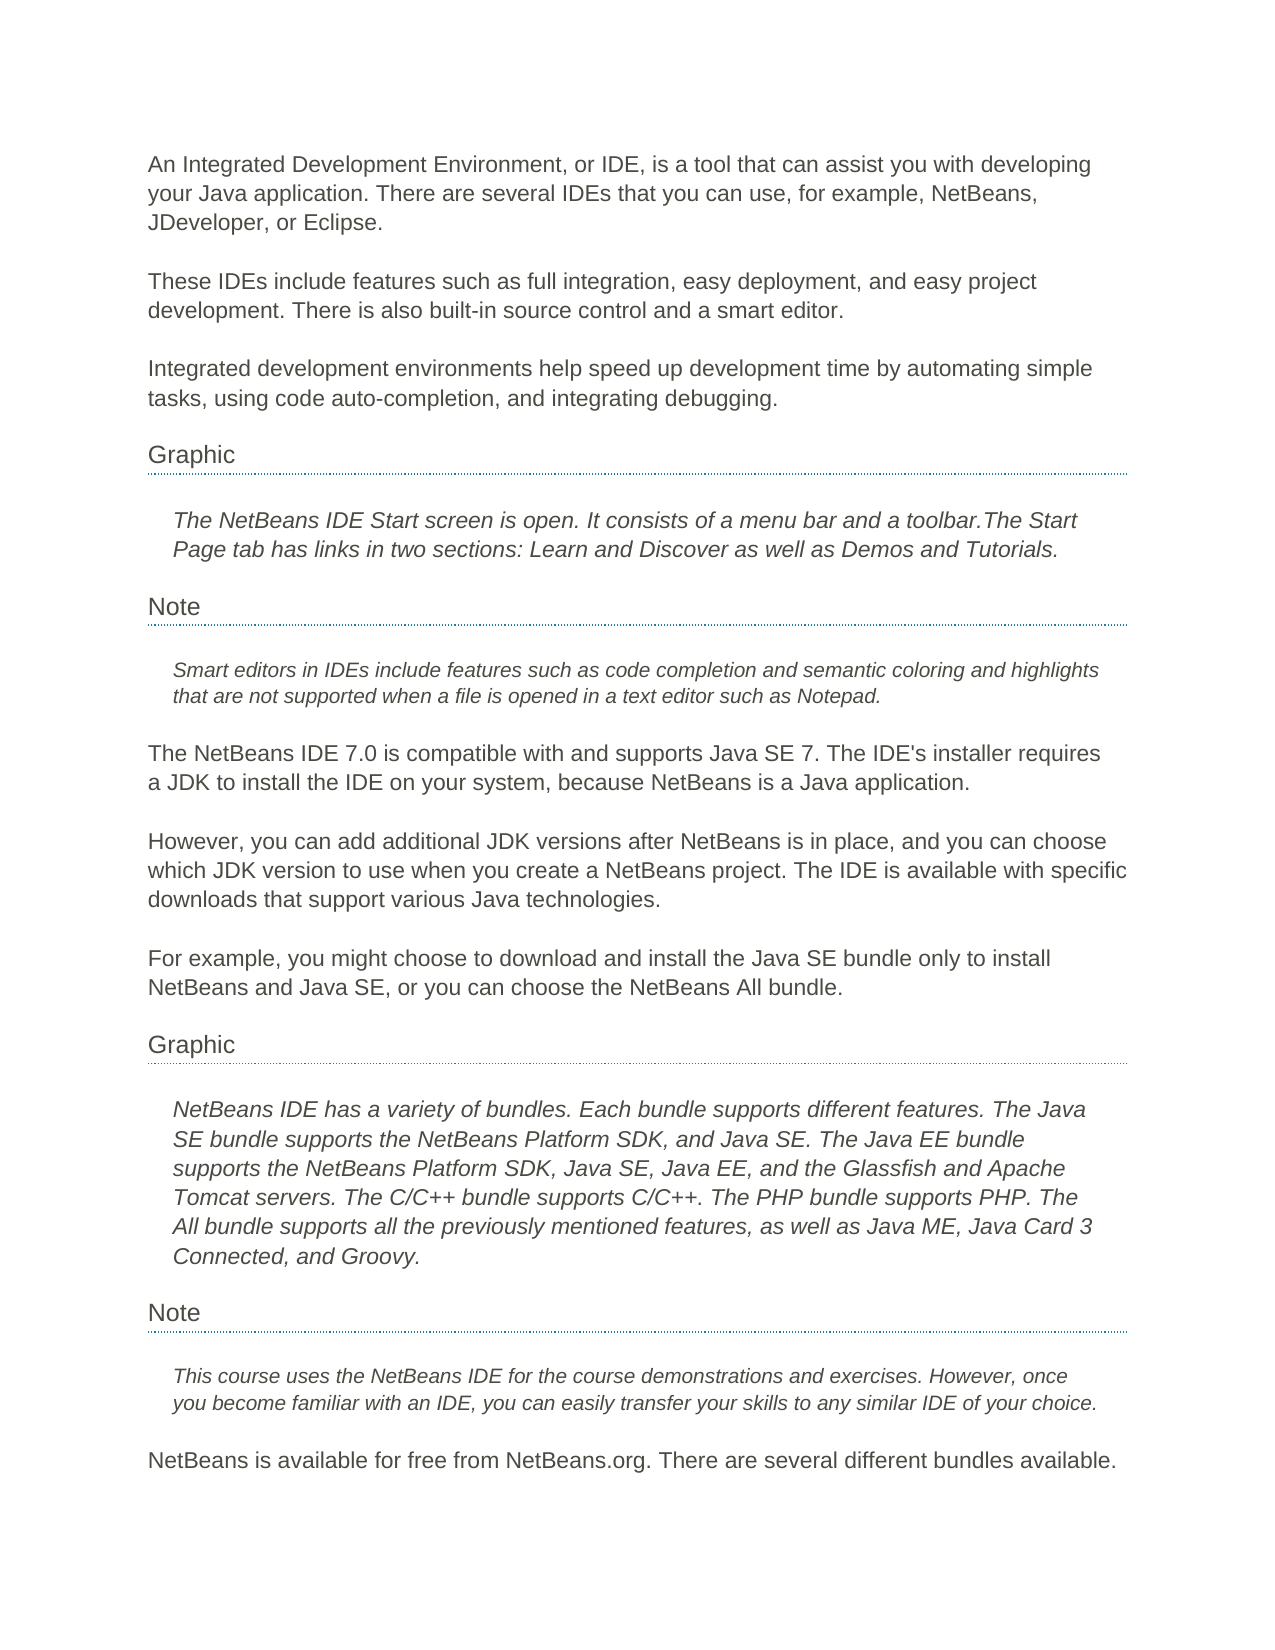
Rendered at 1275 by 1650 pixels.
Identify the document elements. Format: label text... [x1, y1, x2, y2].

text This course uses the NetBeans IDE for the course demonstrations and exercises. However, once you become familiar with an IDE, you can easily transfer your skills to any similar IDE of your choice. [173, 1362, 1102, 1414]
text Smart editors in IDEs include features such as code completion and semantic coloring and highlights that are not supported when a file is opened in a text editor such as Notepad. [173, 655, 1102, 708]
text An Integrated Development Environment, or IDE, is a tool that can assist you with developing your Java application. There are several IDEs that you can use, for example, NetBeans, JDeveloper, or Eclipse. These IDEs include features such as full integration, easy deployment, and easy project development. There is also built-in source control and a smart editor. Integrated development environments help speed up development time by automating simple tasks, using code auto-completion, and integrating debugging. [148, 148, 1127, 411]
text The NetBeans IDE 7.0 is compatible with and supports Java SE 7. The IDE's installer requires a JDK to install the IDE on your system, because NetBeans is a Java application. However, you can add additional JDK versions after NetBeans is in place, and you can choose which JDK version to use when you create a NetBeans project. The IDE is available with specific downloads that support various Java technologies. For example, you might choose to download and install the Java SE bundle only to install NetBeans and Java SE, or you can choose the NetBeans All bundle. [148, 737, 1127, 1001]
text Graphic [148, 440, 1127, 475]
text NetBeans is available for free from NetBeans.org. There are several different bundles available. [148, 1444, 1127, 1473]
text The NetBeans IDE Start screen is open. It consists of a menu bar and a toolbar.The Start Page tab has links in two sections: Learn and Discover as well as Demos and Tutorials. [173, 504, 1102, 562]
text Note [148, 592, 1127, 626]
text Note [148, 1298, 1127, 1333]
text Graphic [148, 1030, 1127, 1064]
text NetBeans IDE has a variety of bundles. Each bundle supports different features. The Java SE bundle supports the NetBeans Platform SDK, and Java SE. The Java EE bundle supports the NetBeans Platform SDK, Java SE, Java EE, and the Glassfish and Apache Tomcat servers. The C/C++ bundle supports C/C++. The PHP bundle supports PHP. The All bundle supports all the previously mentioned features, as well as Java ME, Java Card 3 Connected, and Groovy. [173, 1093, 1102, 1269]
